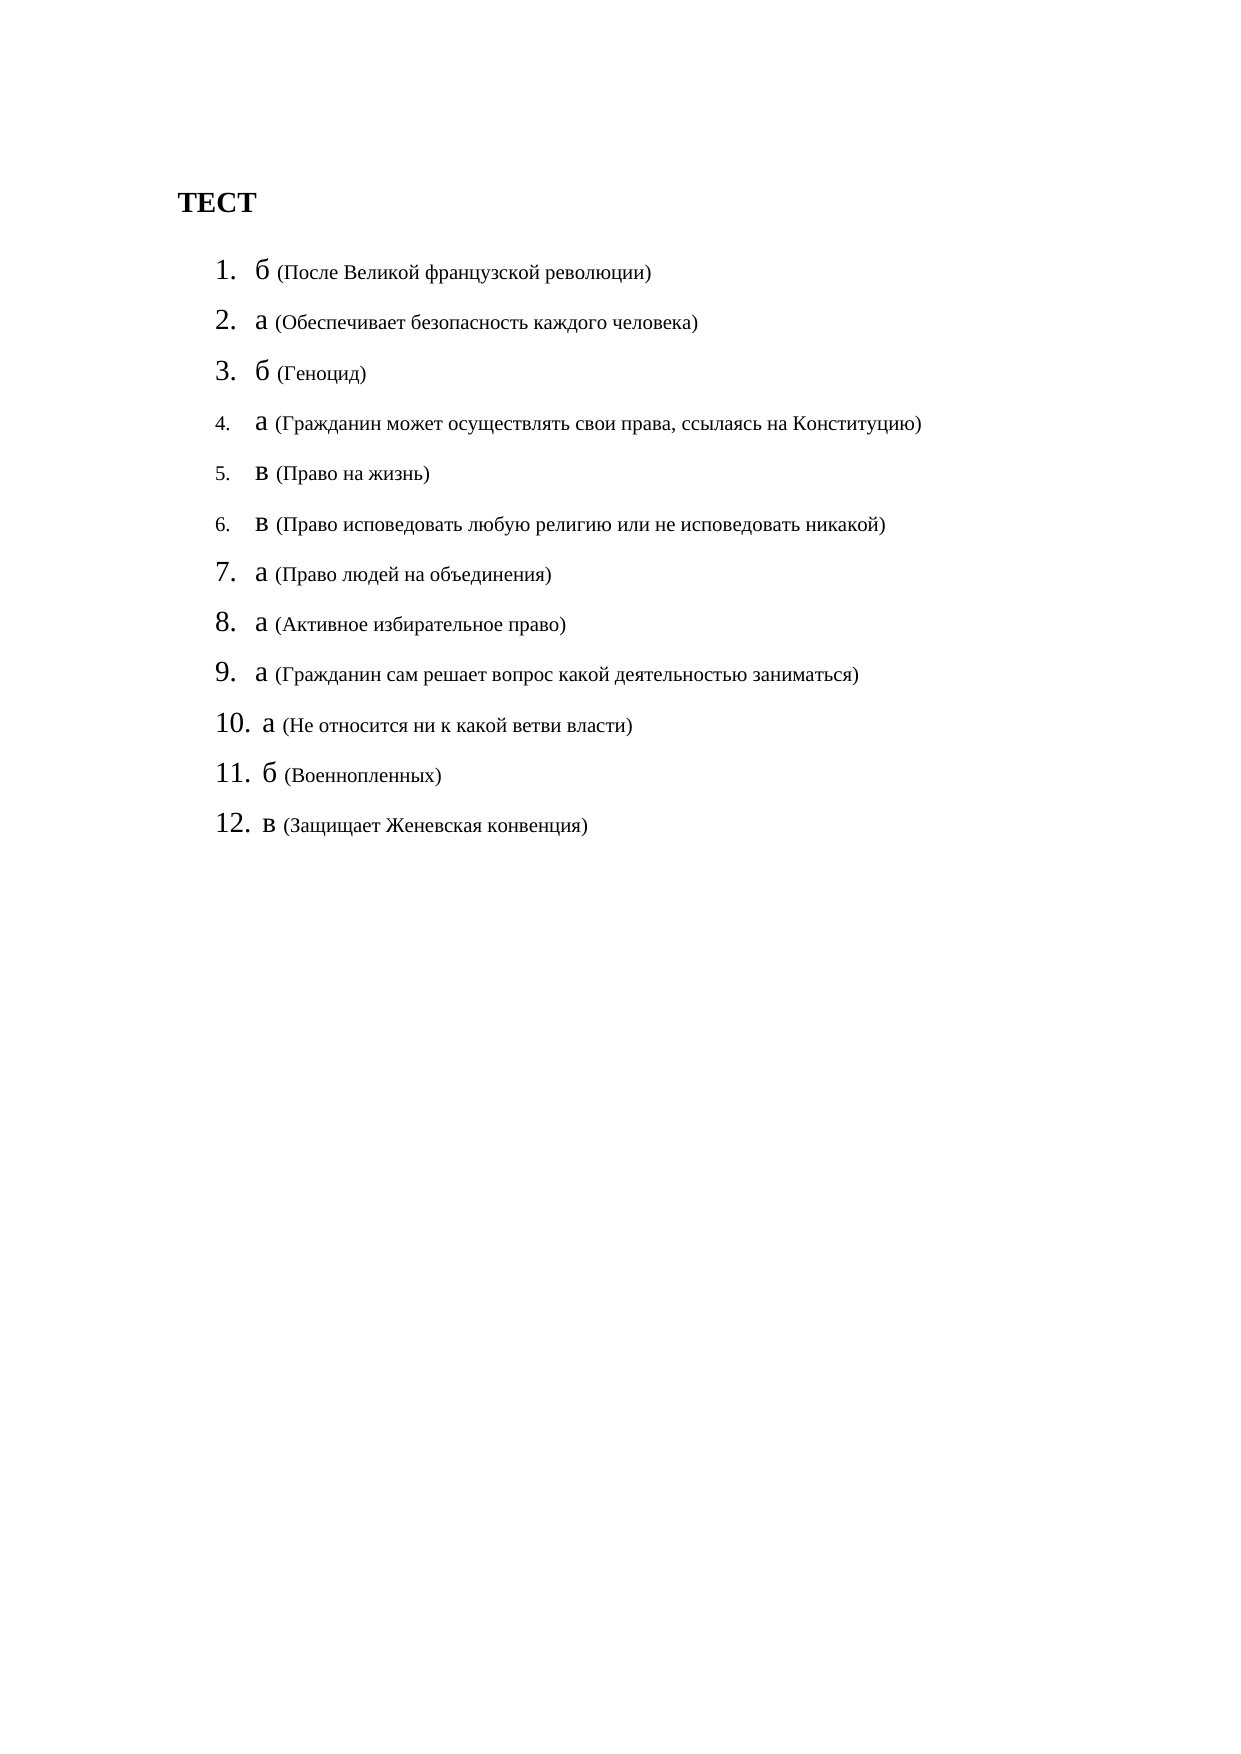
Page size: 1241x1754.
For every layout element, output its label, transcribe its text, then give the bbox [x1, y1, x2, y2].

list б (Военнопленных) [215, 755, 1152, 789]
list а (Гражданин сам решает вопрос какой деятельностью заниматься) [215, 654, 1152, 688]
list б (Геноцид) [215, 353, 1152, 386]
list а (Обеспечивает безопасность каждого человека) [215, 302, 1152, 336]
list б (После Великой французской революции) [215, 252, 1152, 286]
list а (Гражданин может осуществлять свои права, ссылаясь на Конституцию) [215, 403, 1152, 437]
text ТЕСТ [177, 185, 1152, 219]
list в (Право на жизнь) [215, 453, 1152, 487]
list а (Не относится ни к какой ветви власти) [215, 705, 1152, 738]
list а (Активное избирательное право) [215, 604, 1152, 638]
list в (Право исповедовать любую религию или не исповедовать никакой) [215, 504, 1152, 537]
list а (Право людей на объединения) [215, 554, 1152, 587]
list в (Защищает Женевская конвенция) [215, 806, 1152, 839]
